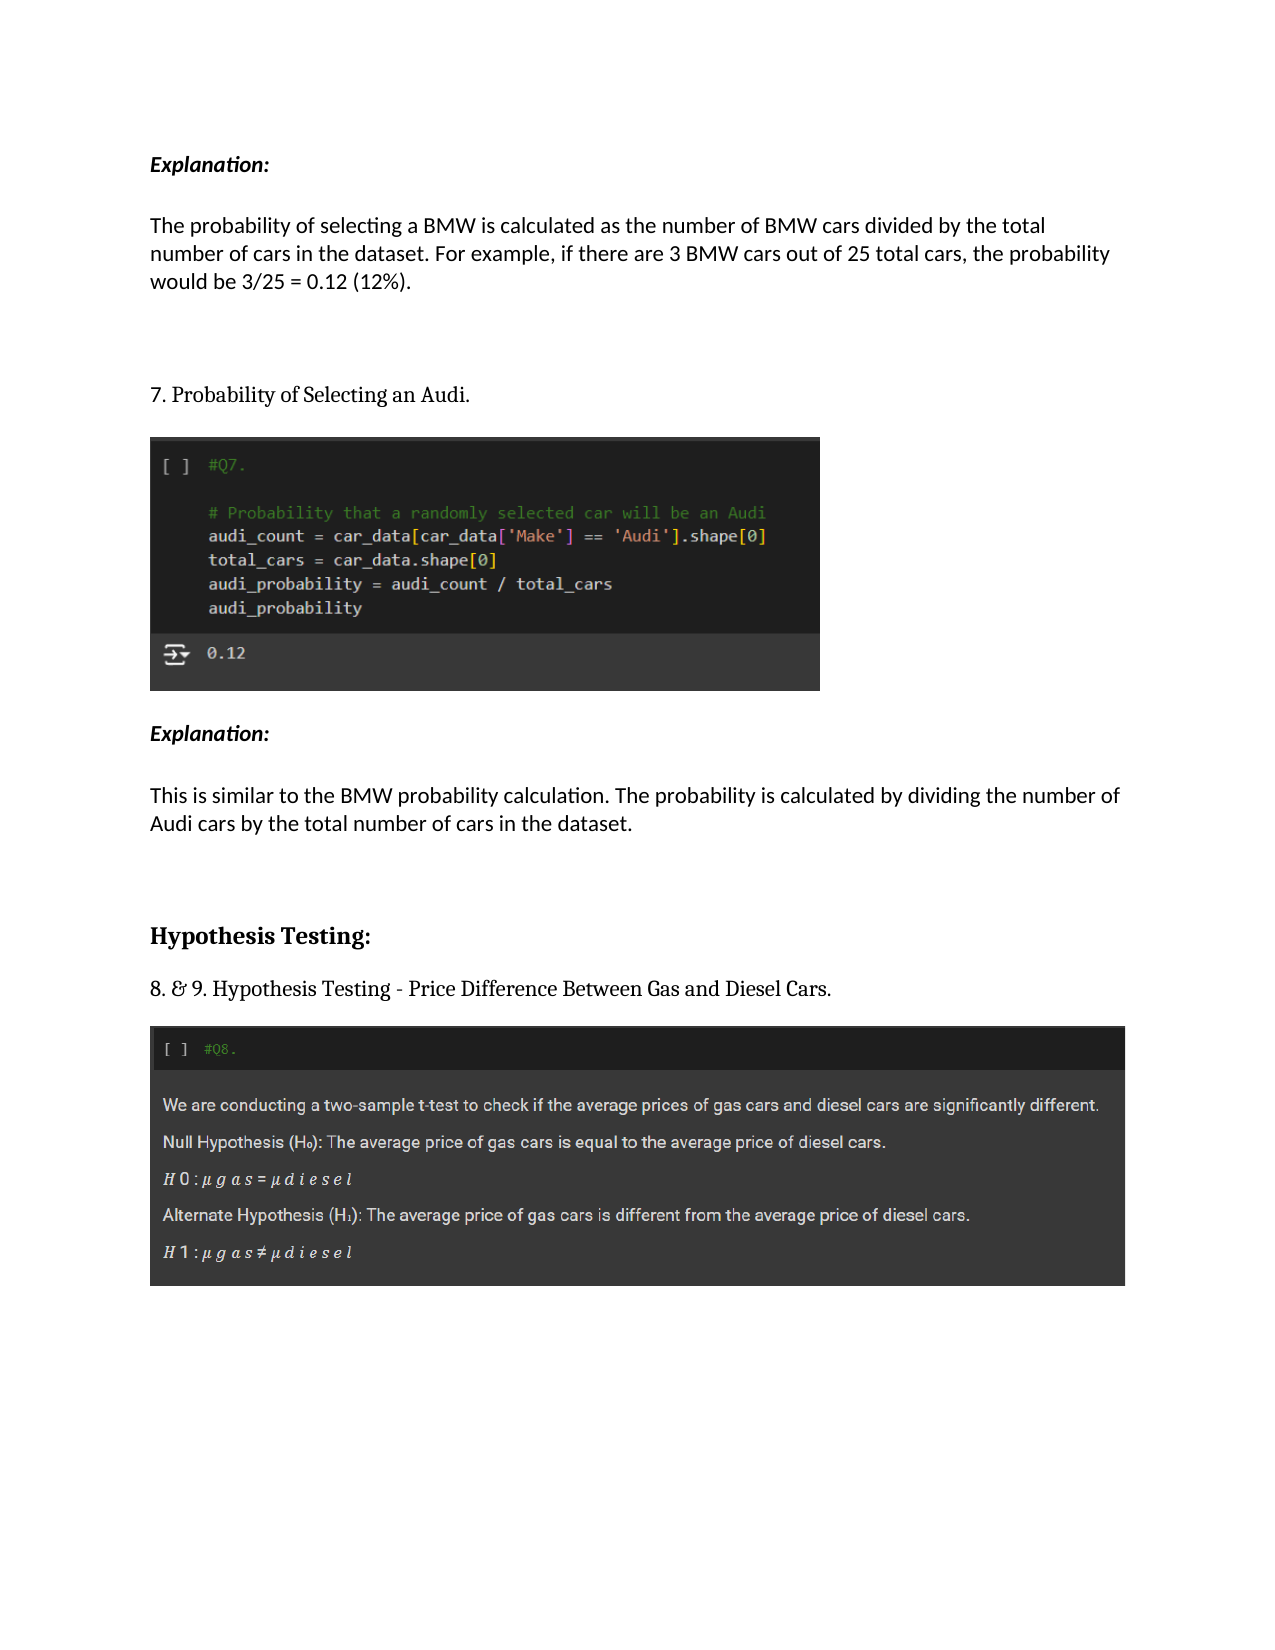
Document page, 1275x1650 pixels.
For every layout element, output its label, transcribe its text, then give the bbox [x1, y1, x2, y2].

picture [150, 1026, 1125, 1286]
text 8. & 9. Hypothesis Testing - Price Difference Between Gas and Diesel Cars. [150, 976, 1125, 1002]
subtitle Explanation: [150, 719, 1125, 748]
text Hypothesis Testing: [150, 922, 1125, 950]
text This is similar to the BMW probability calculation. The probability is calculated by dividing the number of Audi cars by the total number of cars in the dataset. [150, 781, 1125, 837]
picture [150, 437, 820, 691]
subtitle Explanation: [150, 150, 1125, 178]
text The probability of selecting a BMW is calculated as the number of BMW cars divided by the total number of cars in the dataset. For example, if there are 3 BMW cars out of 25 total cars, the probability would be 3/25 = 0.12 (12%). [150, 211, 1125, 295]
text 7. Probability of Selecting an Audi. [150, 380, 1125, 408]
